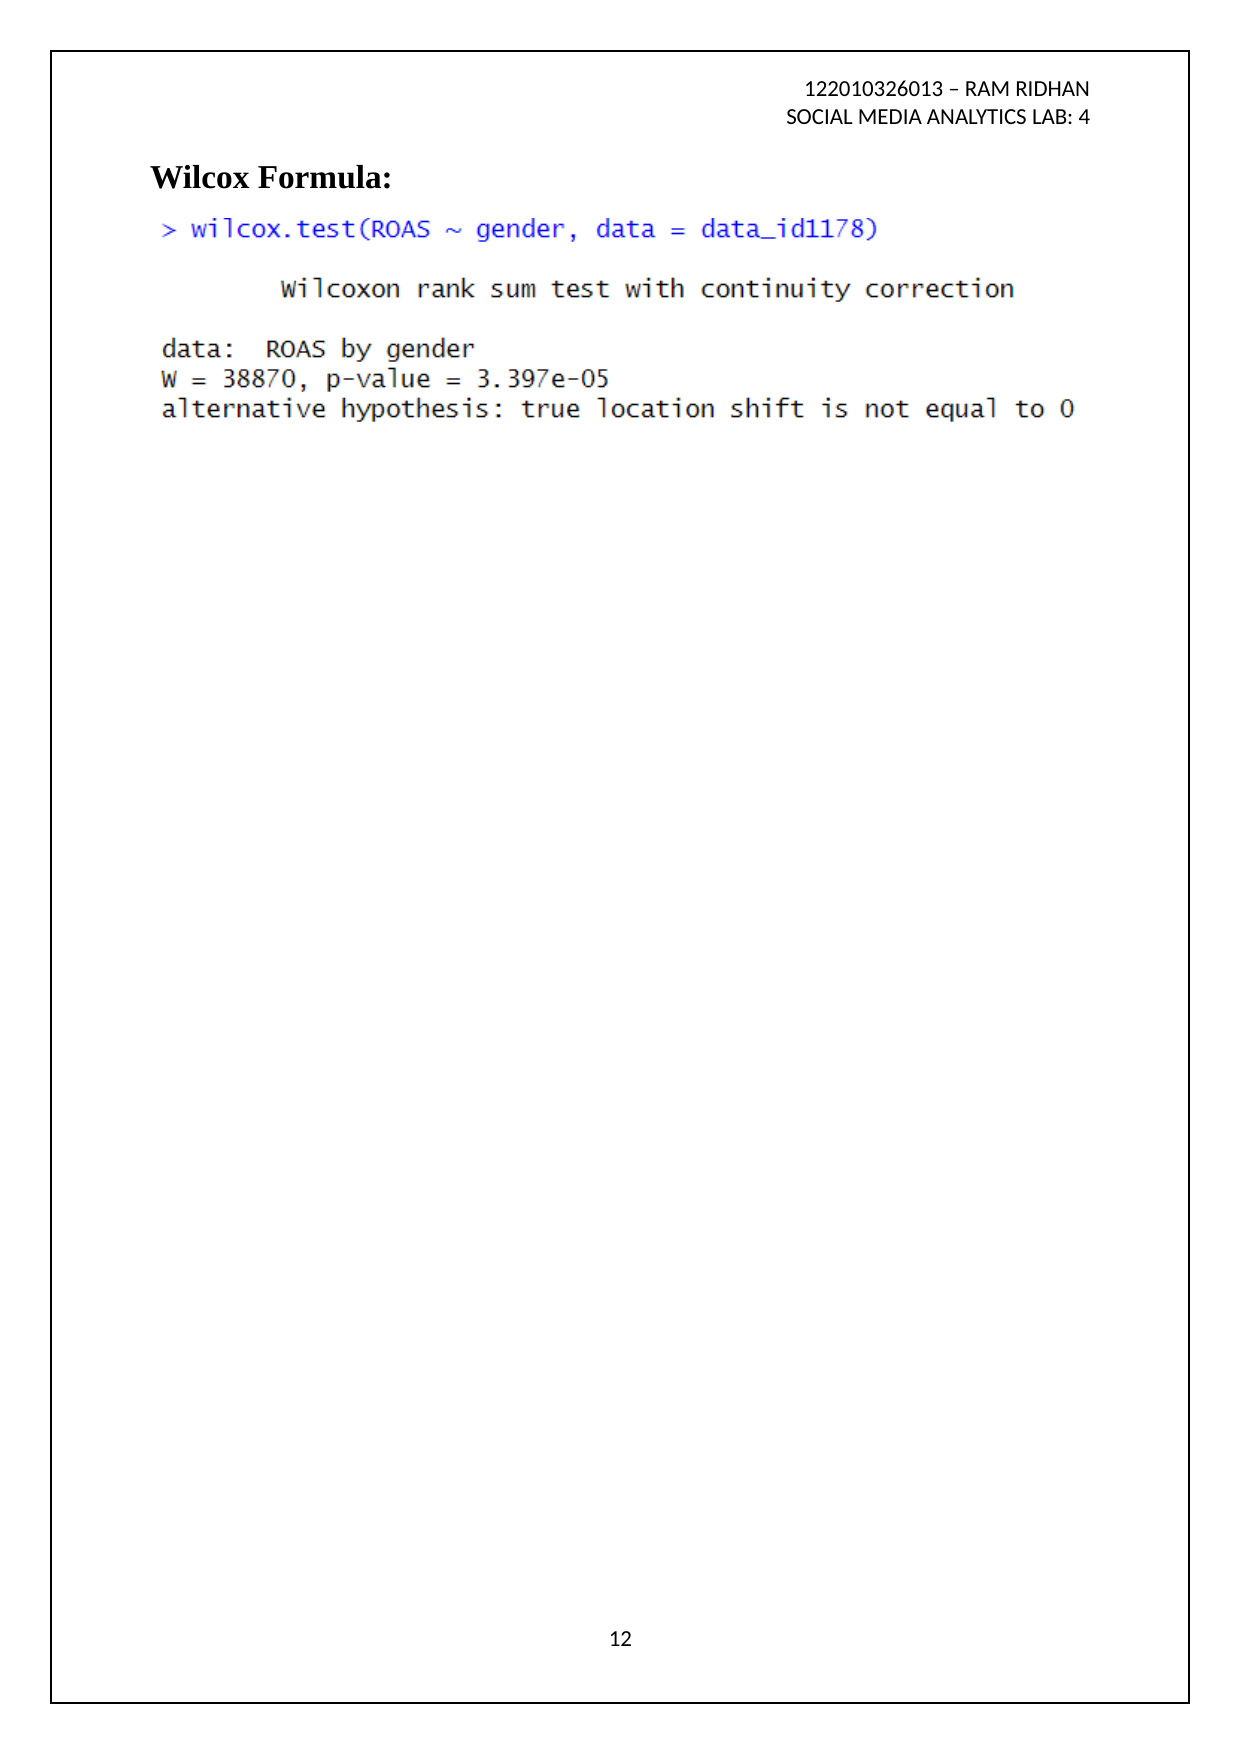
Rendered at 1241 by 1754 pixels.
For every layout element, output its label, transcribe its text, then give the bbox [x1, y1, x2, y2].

text Wilcox Formula: [150, 158, 1090, 196]
picture [150, 218, 1091, 434]
